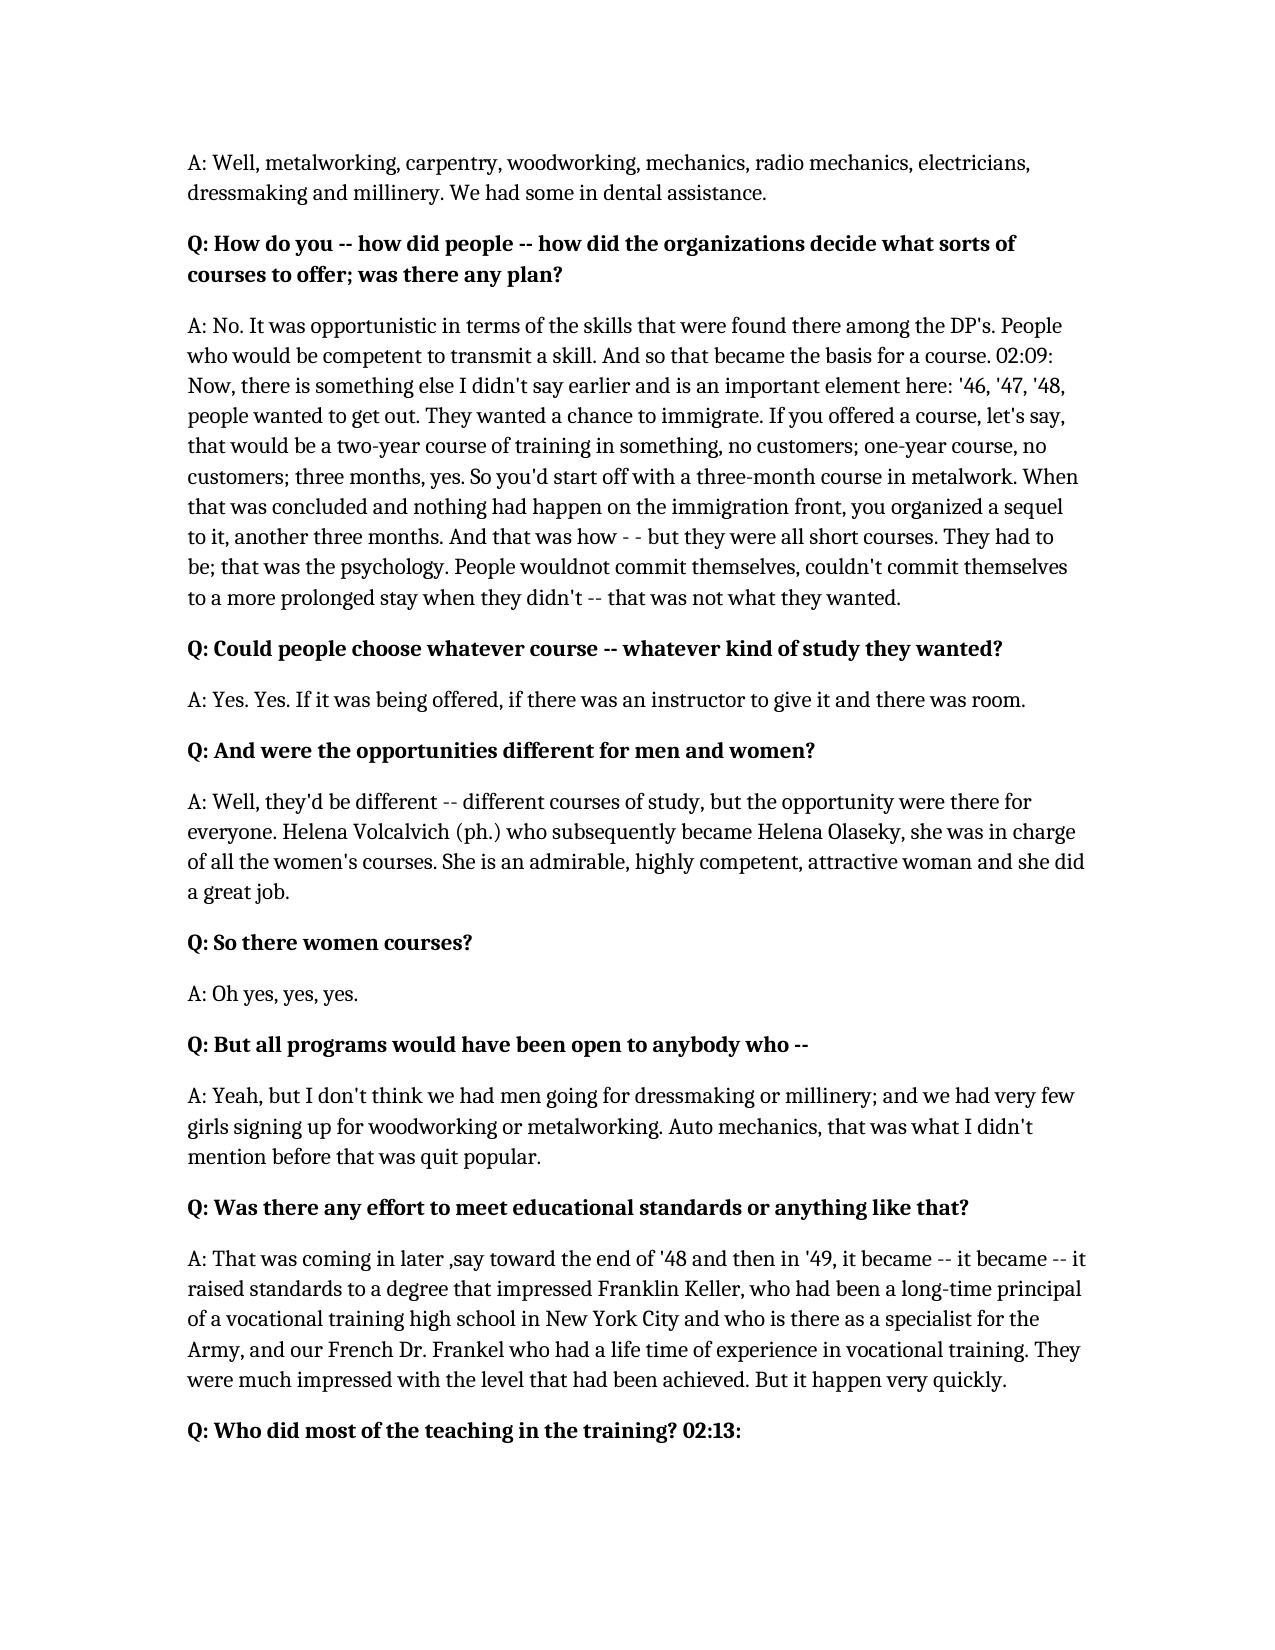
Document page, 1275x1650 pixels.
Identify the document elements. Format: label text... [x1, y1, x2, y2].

text Q: Was there any effort to meet educational standards or anything like that? [187, 1195, 1087, 1221]
text Q: How do you -- how did people -- how did the organizations decide what sorts of courses to offer; was there any plan? [187, 231, 1087, 288]
text A: Yeah, but I don't think we had men going for dressmaking or millinery; and we had very few girls signing up for woodworking or metalworking. Auto mechanics, that was what I didn't mention before that was quit popular. [187, 1083, 1087, 1170]
text A: Oh yes, yes, yes. [187, 981, 1087, 1008]
text A: No. It was opportunistic in terms of the skills that were found there among the DP's. People who would be competent to transmit a skill. And so that became the basis for a course. 02:09: Now, there is something else I didn't say earlier and is an important element here: '46, '47, '48, people wanted to get out. They wanted a chance to immigrate. If you offered a course, let's say, that would be a two-year course of training in something, no customers; one-year course, no customers; three months, yes. So you'd start off with a three-month course in metalwork. When that was concluded and nothing had happen on the immigration front, you organized a sequel to it, another three months. And that was how - - but they were all short courses. They had to be; that was the psychology. People wouldnot commit themselves, couldn't commit themselves to a more prolonged stay when they didn't -- that was not what they wanted. [187, 312, 1087, 611]
text A: That was coming in later ,say toward the end of '48 and then in '49, it became -- it became -- it raised standards to a degree that impressed Franklin Keller, who had been a long-time principal of a vocational training high school in New York City and who is there as a specialist for the Army, and our French Dr. Frankel who had a life time of experience in vocational training. They were much impressed with the level that had been achieved. But it happen very quickly. [187, 1246, 1087, 1393]
text Q: Could people choose whatever course -- whatever kind of study they wanted? [187, 635, 1087, 662]
text A: Well, they'd be different -- different courses of study, but the opportunity were there for everyone. Helena Volcalvich (ph.) who subsequently became Helena Olaseky, she was in charge of all the women's courses. She is an admirable, highly competent, attractive woman and she did a great job. [187, 788, 1087, 906]
text Q: And were the opportunities different for men and women? [187, 737, 1087, 764]
text Q: But all programs would have been open to anybody who -- [187, 1032, 1087, 1059]
text A: Well, metalworking, carpentry, woodworking, mechanics, radio mechanics, electricians, dressmaking and millinery. We had some in dental assistance. [187, 150, 1087, 207]
text A: Yes. Yes. If it was being offered, if there was an instructor to give it and there was room. [187, 686, 1087, 713]
text Q: So there women courses? [187, 930, 1087, 957]
text Q: Who did most of the teaching in the training? 02:13: [187, 1418, 1087, 1444]
